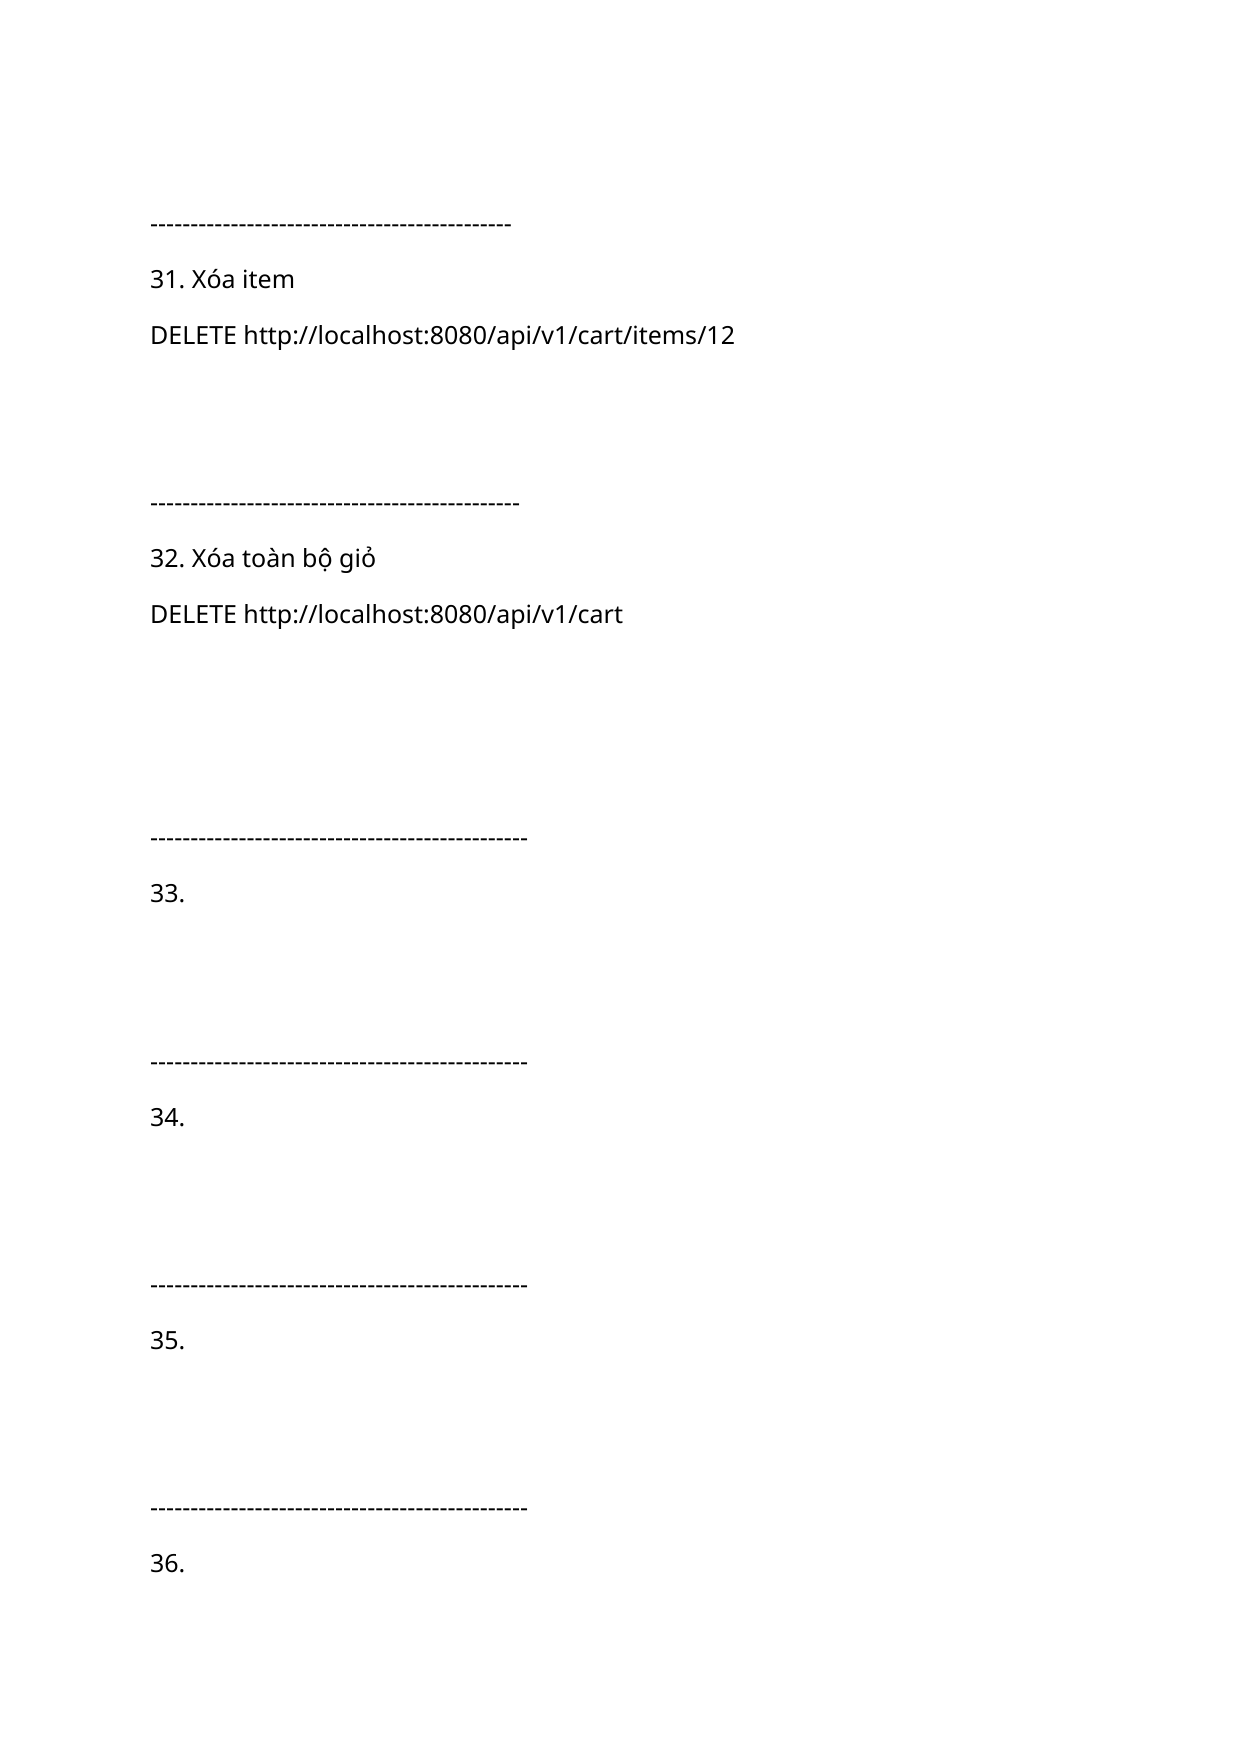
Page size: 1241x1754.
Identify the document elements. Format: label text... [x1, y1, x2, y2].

text 33. [150, 876, 1090, 910]
text 31. Xóa item [150, 262, 1090, 296]
text DELETE http://localhost:8080/api/v1/cart [150, 597, 1090, 631]
text 32. Xóa toàn bộ giỏ [150, 541, 1090, 575]
text ----------------------------------------------- [150, 1043, 1090, 1077]
text 35. [150, 1322, 1090, 1357]
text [150, 1490, 1090, 1524]
text ---------------------------------------------- [150, 485, 1090, 519]
text --------------------------------------------- [150, 206, 1090, 240]
text 34. [150, 1099, 1090, 1133]
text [150, 1267, 1090, 1301]
text 36. [150, 1546, 1090, 1580]
text ----------------------------------------------- [150, 820, 1090, 854]
text DELETE http://localhost:8080/api/v1/cart/items/12 [150, 317, 1090, 352]
